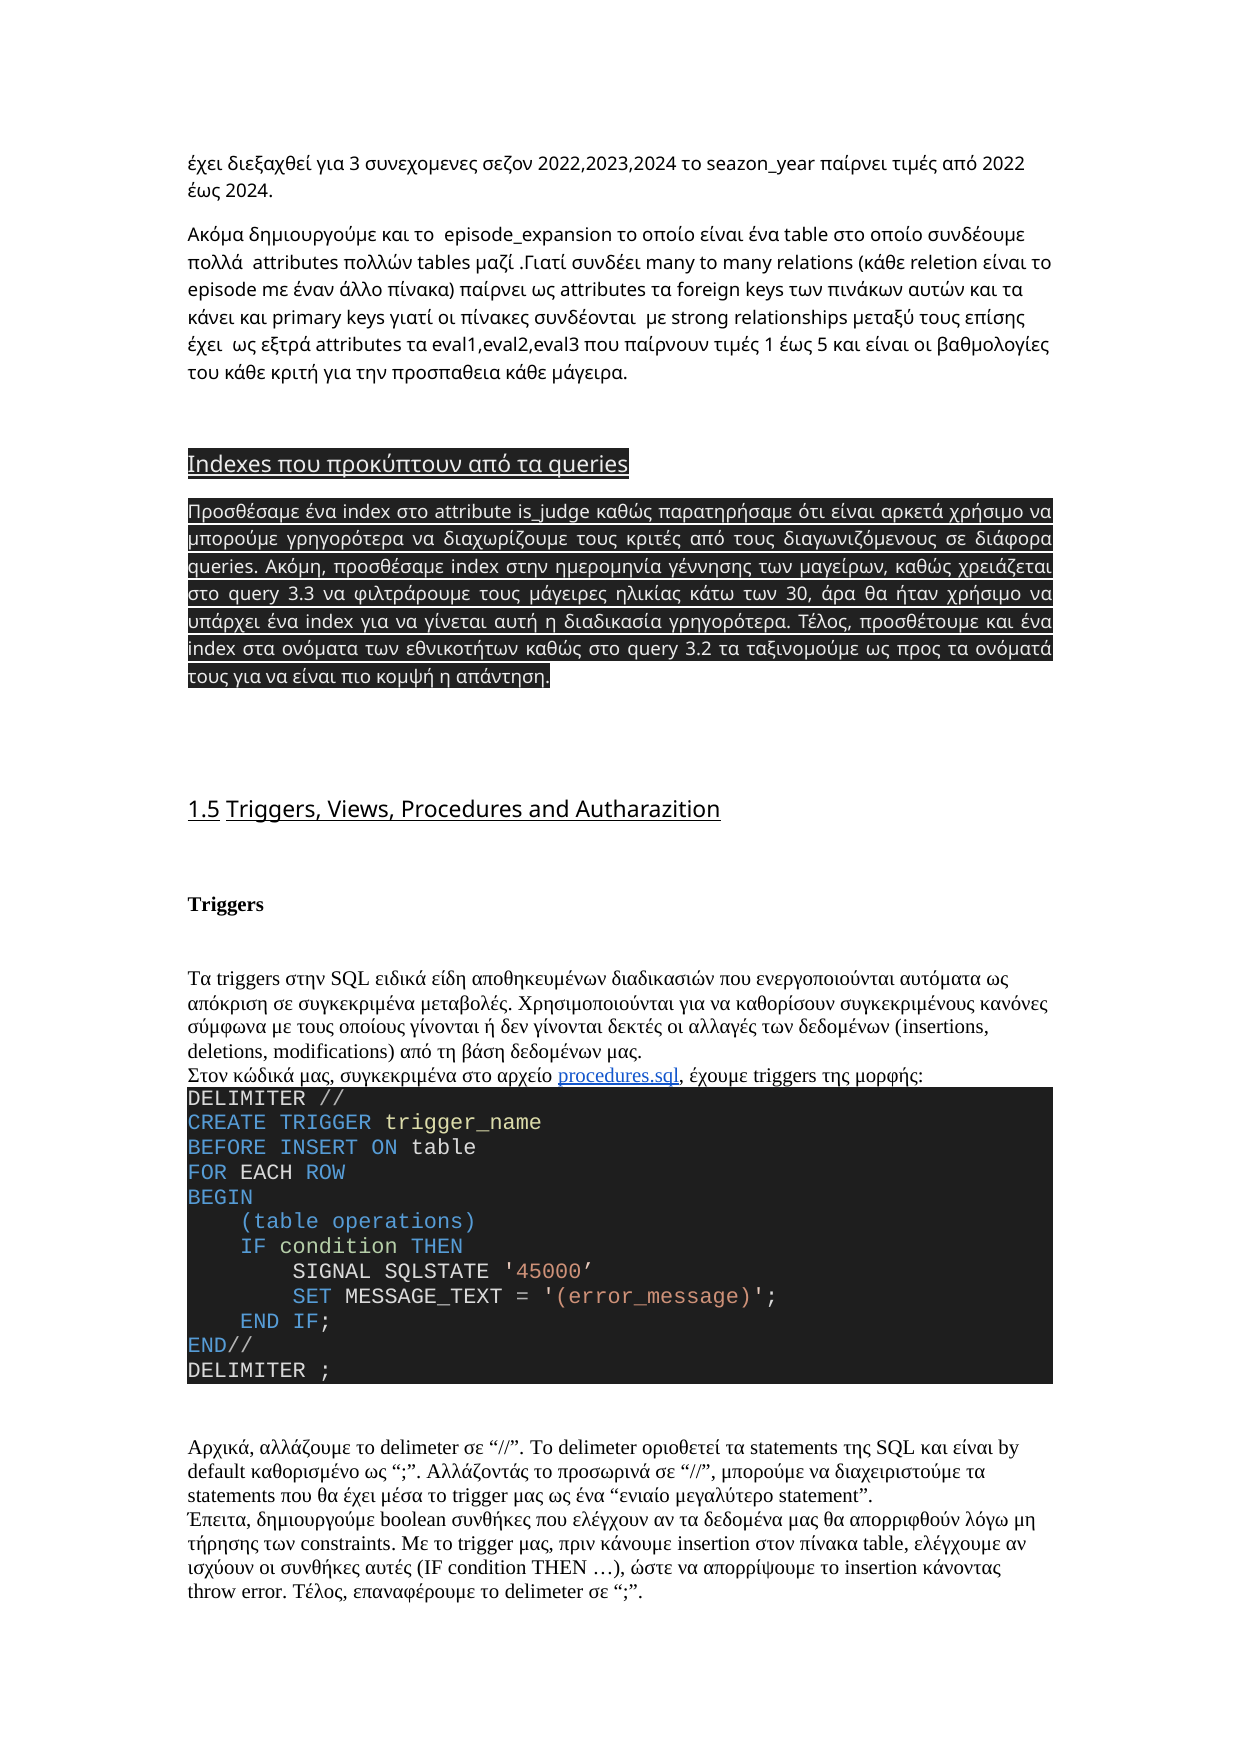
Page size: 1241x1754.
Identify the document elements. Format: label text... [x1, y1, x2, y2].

text CREATE TRIGGER trigger_name [187, 1111, 1053, 1136]
text END// [187, 1334, 1053, 1359]
text Αρχικά, αλλάζουμε το delimeter σε “//”. Το delimeter οριοθετεί τα statements της SQL και είναι by default καθορισμένο ως “;”. Αλλάζοντάς το προσωρινά σε “//”, μπορούμε να διαχειριστούμε τα statements που θα έχει μέσα το trigger μας ως ένα “ενιαίο μεγαλύτερο statement”. [187, 1434, 1053, 1507]
text Indexes που προκύπτουν από τα queries [187, 447, 1053, 479]
text Έπειτα, δημιουργούμε boolean συνθήκες που ελέγχουν αν τα δεδομένα μας θα απορριφθούν λόγω μη τήρησης των constraints. Με το trigger μας, πριν κάνουμε insertion στον πίνακα table, ελέγχουμε αν ισχύουν οι συνθήκες αυτές (IF condition THEN …), ώστε να απορρίψουμε το insertion κάνοντας throw error. Τέλος, επαναφέρουμε το delimeter σε “;”. [187, 1507, 1053, 1603]
text END IF; [187, 1310, 1053, 1334]
text Στον κώδικά μας, συγκεκριμένα στο αρχείο procedures.sql, έχουμε triggers της μορφής: [187, 1063, 1053, 1087]
text Προσθέσαμε ένα index στο attribute is_judge καθώς παρατηρήσαμε ότι είναι αρκετά χρήσιμο να μπορούμε γρηγορότερα να διαχωρίζουμε τους κριτές από τους διαγωνιζόμενους σε διάφορα queries. Ακόμη, προσθέσαμε index στην ημερομηνία γέννησης των μαγείρων, καθώς χρειάζεται στο query 3.3 να φιλτράρουμε τους μάγειρες ηλικίας κάτω των 30, άρα θα ήταν χρήσιμο να υπάρχει ένα index για να γίνεται αυτή η διαδικασία γρηγορότερα. Τέλος, προσθέτουμε και ένα index στα ονόματα των εθνικοτήτων καθώς στο query 3.2 τα ταξινομούμε ως προς τα ονόματά τους για να είναι πιο κομψή η απάντηση. [187, 498, 1053, 688]
text SET MESSAGE_TEXT = '(error_message)'; [187, 1285, 1053, 1310]
text DELIMITER // [187, 1087, 1053, 1111]
text IF condition THEN [187, 1235, 1053, 1260]
text FOR EACH ROW [187, 1161, 1053, 1186]
text SIGNAL SQLSTATE '45000’ [187, 1260, 1053, 1285]
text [187, 150, 1053, 203]
text Τα triggers στην SQL ειδικά είδη αποθηκευμένων διαδικασιών που ενεργοποιούνται αυτόματα ως απόκριση σε συγκεκριμένα μεταβολές. Χρησιμοποιούνται για να καθορίσουν συγκεκριμένους κανόνες σύμφωνα με τους οποίους γίνονται ή δεν γίνονται δεκτές οι αλλαγές των δεδομένων (insertions, deletions, modifications) από τη βάση δεδομένων μας. [187, 966, 1053, 1063]
text 1.5 Τriggers, Views, Procedures and Autharazition [187, 793, 1053, 824]
text Triggers [187, 892, 1053, 916]
text Ακόμα δημιουργούμε και το episode_expansion το οποίο είναι ένα table στο οποίο συνδέουμε πολλά attributes πολλών tables μαζί .Γιατί συνδέει many to many relations (κάθε reletion είναι το episode mε έναν άλλο πίνακα) παίρνει ως attributes τα foreign keys των πινάκων αυτών και τα κάνει και primary keys γιατί οι πίνακες συνδέονται με strong relationships μεταξύ τους επίσης έχει ως εξτρά attributes τα eval1,eval2,eval3 που παίρνουν τιμές 1 έως 5 και είναι οι βαθμολογίες του κάθε κριτή για την προσπαθεια κάθε μάγειρα. [187, 222, 1053, 385]
text BEFORE INSERT ON table [187, 1136, 1053, 1161]
text (table operations) [187, 1211, 1053, 1235]
text DELIMITER ; [187, 1359, 1053, 1384]
text BEGIN [187, 1186, 1053, 1211]
